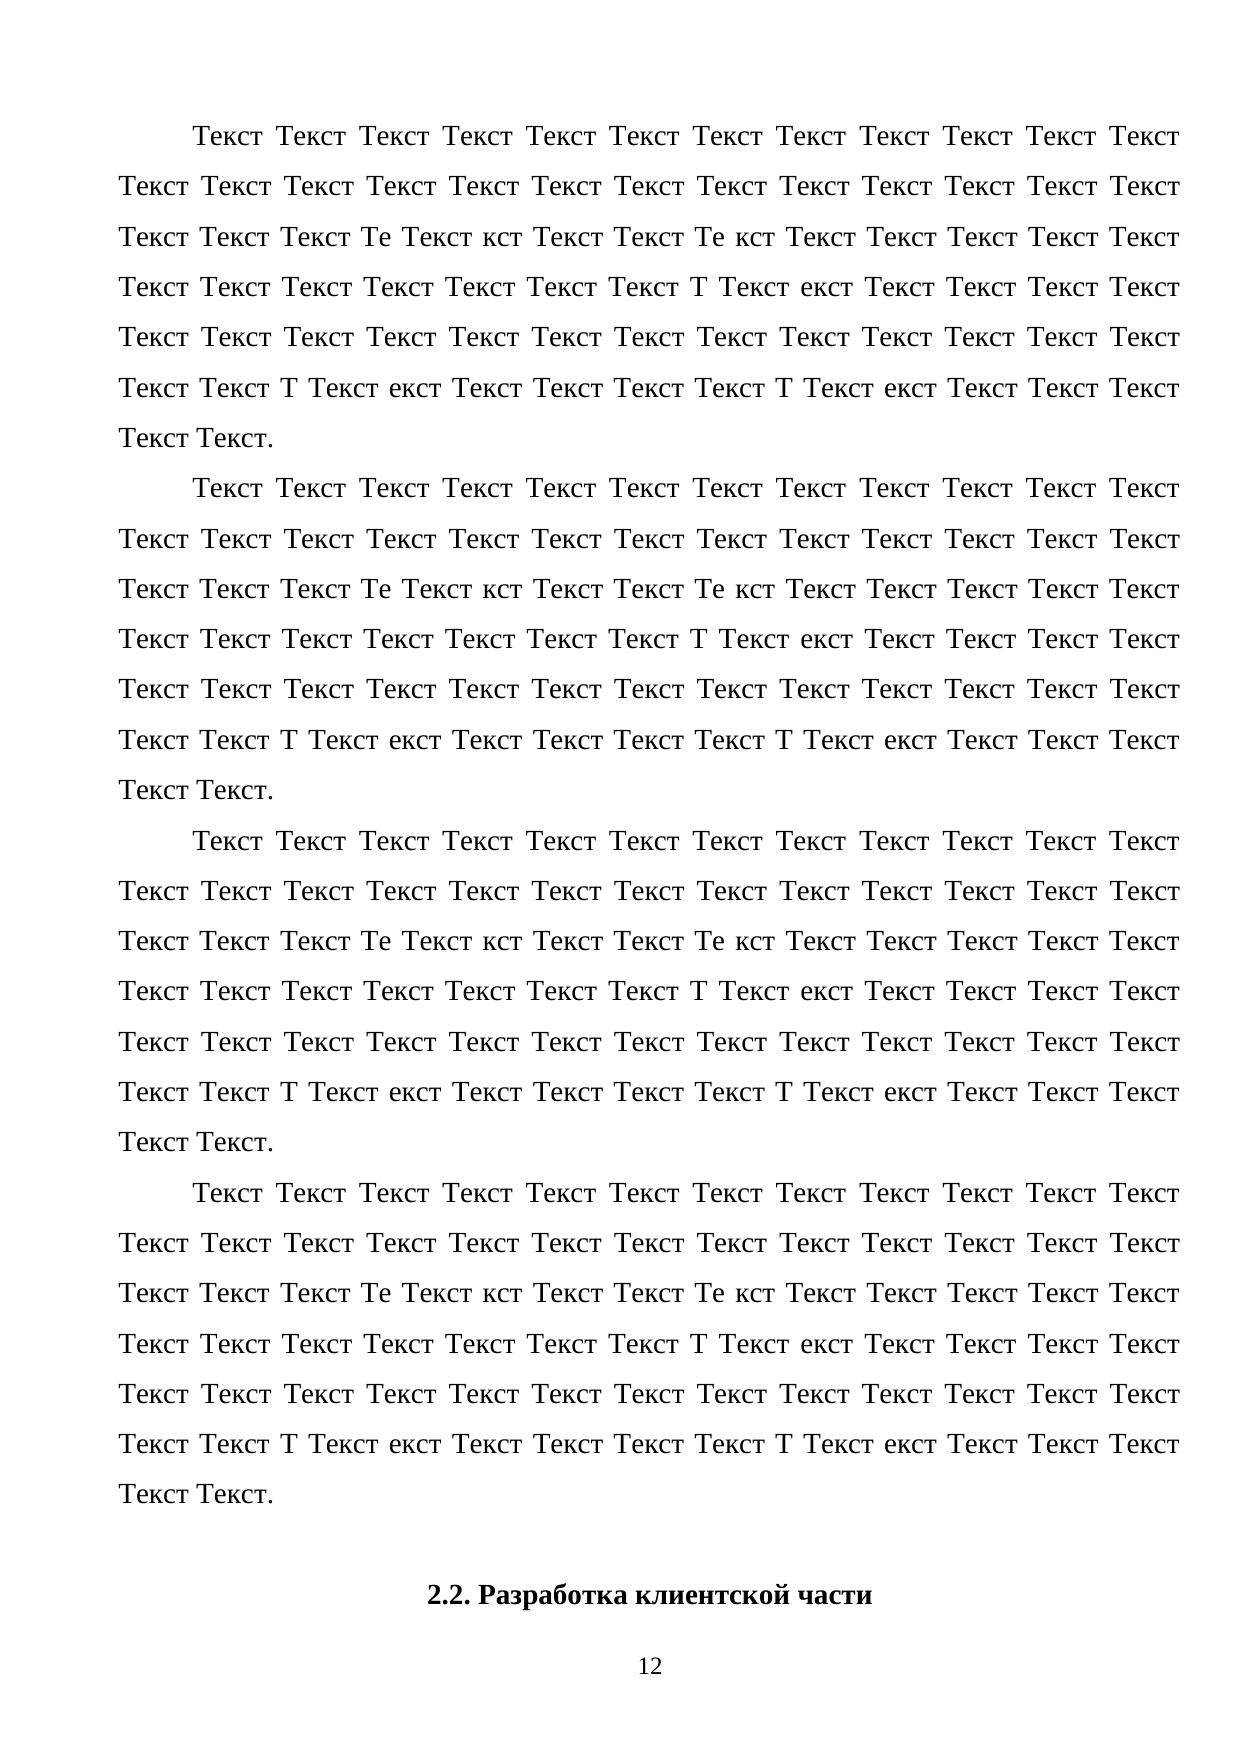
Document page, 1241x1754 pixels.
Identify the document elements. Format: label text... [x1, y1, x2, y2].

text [118, 118, 1181, 454]
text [118, 1175, 1181, 1510]
text 2.2. Разработка клиентской части [118, 1577, 1181, 1611]
